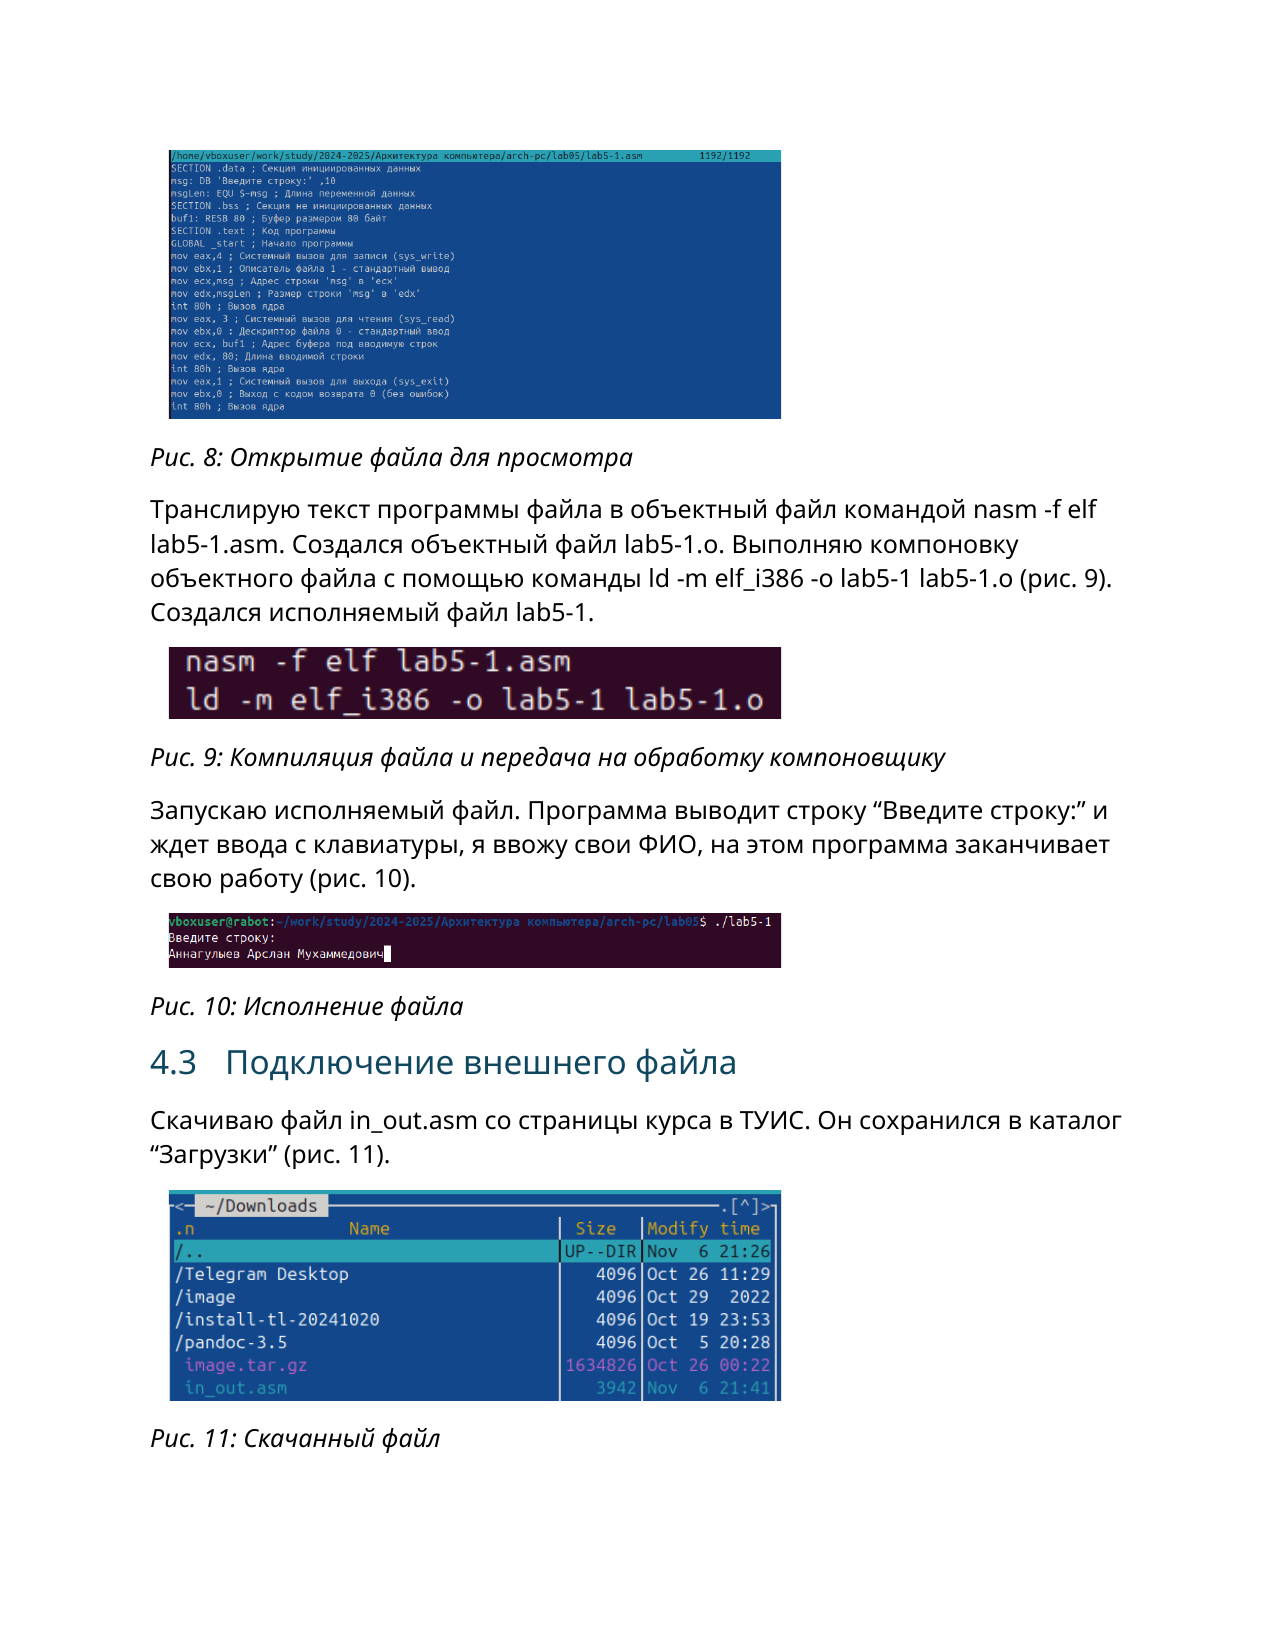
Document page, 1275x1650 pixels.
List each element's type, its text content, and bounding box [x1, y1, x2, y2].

text Транслирую текст программы файла в объектный файл командой nasm -f elf lab5-1.asm. Создался объектный файл lab5-1.o. Выполняю компоновку объектного файла с помощью команды ld -m elf_i386 -o lab5-1 lab5-1.o (рис. 9). Создался исполняемый файл lab5-1. [150, 492, 1125, 628]
picture [168, 150, 782, 419]
text Рис. 11: Скачанный файл [150, 1421, 1125, 1455]
text Рис. 8: Открытие файла для просмотра [150, 439, 1125, 473]
picture [168, 647, 782, 719]
text Рис. 10: Исполнение файла [150, 988, 1125, 1022]
picture [168, 1190, 782, 1401]
text Запускаю исполняемый файл. Программа выводит строку “Введите строку:” и ждет ввода с клавиатуры, я ввожу свои ФИО, на этом программа заканчивает свою работу (рис. 10). [150, 793, 1125, 895]
text Скачиваю файл in_out.asm со страницы курса в ТУИС. Он сохранился в каталог “Загрузки” (рис. 11). [150, 1103, 1125, 1171]
picture [168, 913, 782, 968]
text Рис. 9: Компиляция файла и передача на обработку компоновщику [150, 740, 1125, 774]
subtitle 4.3 Подключение внешнего файла [150, 1039, 1125, 1084]
